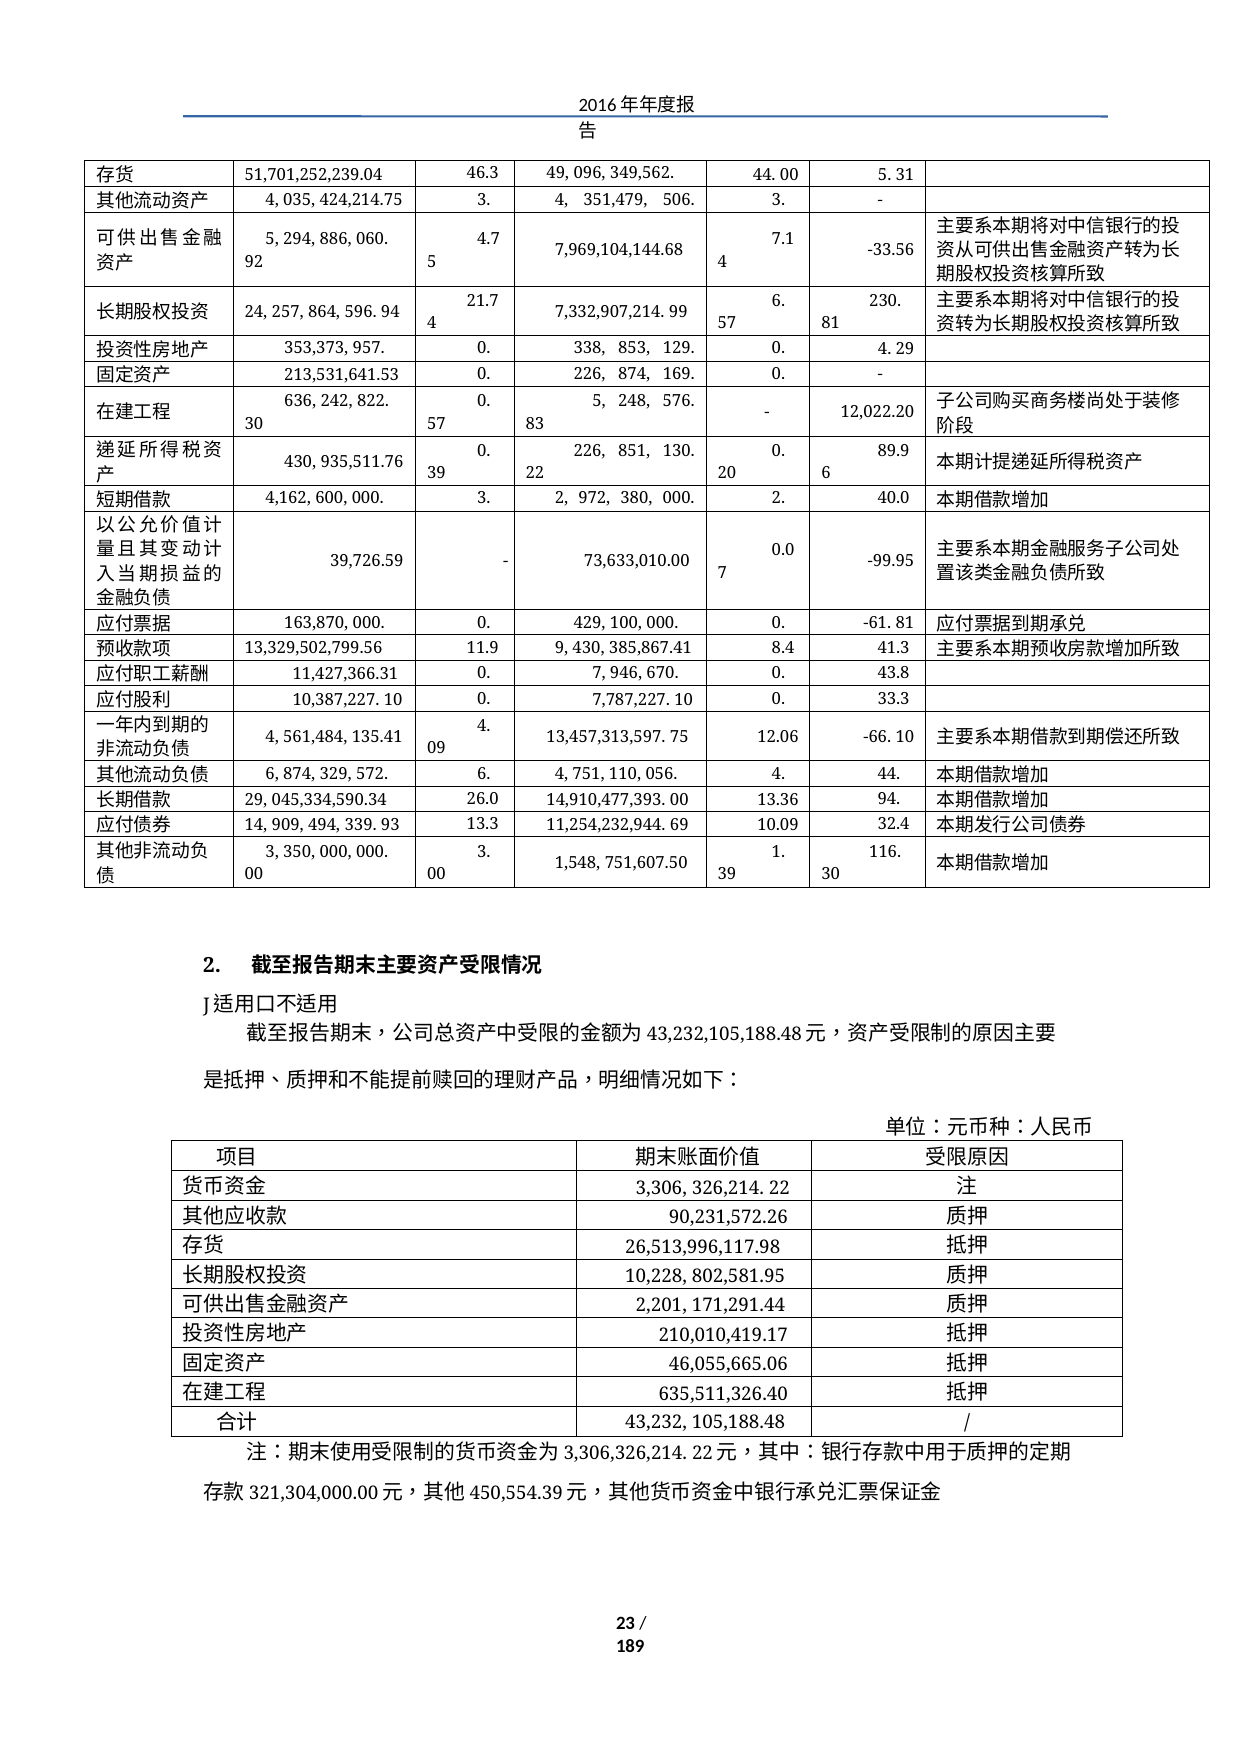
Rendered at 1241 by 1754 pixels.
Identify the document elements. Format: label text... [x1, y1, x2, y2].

text 是抵押、质押和不能提前赎回的理财产品，明细情况如下： [101, 1065, 1193, 1093]
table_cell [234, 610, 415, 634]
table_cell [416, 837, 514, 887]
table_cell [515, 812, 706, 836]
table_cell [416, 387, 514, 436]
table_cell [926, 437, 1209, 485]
text 存款321,304,000.00元，其他450,554.39元，其他货币资金中银行承兑汇票保证金 [101, 1466, 1193, 1508]
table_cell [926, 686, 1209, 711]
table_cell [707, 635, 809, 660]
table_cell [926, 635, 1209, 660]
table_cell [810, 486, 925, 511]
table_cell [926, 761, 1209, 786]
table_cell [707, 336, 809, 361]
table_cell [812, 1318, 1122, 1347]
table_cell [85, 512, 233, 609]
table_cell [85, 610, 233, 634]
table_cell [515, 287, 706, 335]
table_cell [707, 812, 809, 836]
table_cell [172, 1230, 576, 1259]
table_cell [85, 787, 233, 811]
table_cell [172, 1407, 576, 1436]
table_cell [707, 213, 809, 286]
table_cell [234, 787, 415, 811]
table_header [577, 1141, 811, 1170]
text J适用口不适用 [101, 989, 1193, 1018]
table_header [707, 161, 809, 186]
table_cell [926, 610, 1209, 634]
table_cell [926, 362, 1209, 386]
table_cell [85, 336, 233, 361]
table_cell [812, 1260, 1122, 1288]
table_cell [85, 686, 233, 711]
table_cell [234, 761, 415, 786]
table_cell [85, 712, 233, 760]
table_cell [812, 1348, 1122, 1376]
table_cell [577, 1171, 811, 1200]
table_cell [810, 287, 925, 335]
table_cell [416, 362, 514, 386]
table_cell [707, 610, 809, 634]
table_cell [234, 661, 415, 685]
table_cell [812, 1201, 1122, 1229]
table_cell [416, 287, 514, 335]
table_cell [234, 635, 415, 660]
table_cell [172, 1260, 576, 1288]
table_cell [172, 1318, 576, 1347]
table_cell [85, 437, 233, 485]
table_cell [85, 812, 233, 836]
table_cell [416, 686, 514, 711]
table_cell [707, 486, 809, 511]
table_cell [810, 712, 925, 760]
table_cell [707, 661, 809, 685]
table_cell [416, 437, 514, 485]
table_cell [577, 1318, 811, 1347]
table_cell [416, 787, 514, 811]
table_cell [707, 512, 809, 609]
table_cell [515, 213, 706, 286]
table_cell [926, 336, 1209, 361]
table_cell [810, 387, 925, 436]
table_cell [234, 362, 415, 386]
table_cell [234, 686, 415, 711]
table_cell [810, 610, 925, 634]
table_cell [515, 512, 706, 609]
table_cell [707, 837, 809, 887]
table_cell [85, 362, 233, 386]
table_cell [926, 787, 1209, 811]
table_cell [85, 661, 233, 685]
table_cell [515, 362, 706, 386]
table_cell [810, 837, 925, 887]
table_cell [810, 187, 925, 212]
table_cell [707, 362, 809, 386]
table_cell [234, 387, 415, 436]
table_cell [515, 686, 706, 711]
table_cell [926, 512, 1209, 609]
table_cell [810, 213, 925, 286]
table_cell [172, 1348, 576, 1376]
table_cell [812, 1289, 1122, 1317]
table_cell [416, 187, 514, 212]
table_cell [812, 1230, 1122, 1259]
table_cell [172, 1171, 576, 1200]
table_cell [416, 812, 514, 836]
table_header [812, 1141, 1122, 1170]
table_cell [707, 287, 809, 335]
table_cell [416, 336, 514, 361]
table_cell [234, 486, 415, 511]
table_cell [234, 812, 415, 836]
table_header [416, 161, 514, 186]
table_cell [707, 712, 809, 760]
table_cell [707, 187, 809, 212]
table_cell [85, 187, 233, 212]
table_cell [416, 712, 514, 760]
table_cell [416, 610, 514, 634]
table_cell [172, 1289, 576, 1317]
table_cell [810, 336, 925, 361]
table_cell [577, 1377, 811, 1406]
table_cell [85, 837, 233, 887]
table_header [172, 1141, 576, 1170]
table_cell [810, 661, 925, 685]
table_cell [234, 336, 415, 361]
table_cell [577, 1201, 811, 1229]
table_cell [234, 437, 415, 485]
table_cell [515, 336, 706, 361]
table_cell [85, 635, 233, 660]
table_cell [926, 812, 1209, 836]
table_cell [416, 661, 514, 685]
text 单位：元币种：人民币 [101, 1112, 1093, 1140]
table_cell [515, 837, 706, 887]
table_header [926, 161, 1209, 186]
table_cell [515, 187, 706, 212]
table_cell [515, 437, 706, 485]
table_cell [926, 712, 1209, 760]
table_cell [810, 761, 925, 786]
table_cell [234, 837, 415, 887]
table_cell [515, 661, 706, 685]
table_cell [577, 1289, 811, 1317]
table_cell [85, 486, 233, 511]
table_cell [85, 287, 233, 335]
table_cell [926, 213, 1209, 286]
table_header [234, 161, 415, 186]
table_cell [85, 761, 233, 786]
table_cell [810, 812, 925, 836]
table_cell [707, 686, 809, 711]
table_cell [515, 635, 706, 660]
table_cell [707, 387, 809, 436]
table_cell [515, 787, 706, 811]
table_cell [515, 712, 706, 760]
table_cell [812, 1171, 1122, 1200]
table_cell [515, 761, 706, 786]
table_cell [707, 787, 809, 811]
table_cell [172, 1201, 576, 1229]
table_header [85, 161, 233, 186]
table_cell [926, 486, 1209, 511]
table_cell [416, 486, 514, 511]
list 截至报告期末主要资产受限情况 [101, 950, 1193, 979]
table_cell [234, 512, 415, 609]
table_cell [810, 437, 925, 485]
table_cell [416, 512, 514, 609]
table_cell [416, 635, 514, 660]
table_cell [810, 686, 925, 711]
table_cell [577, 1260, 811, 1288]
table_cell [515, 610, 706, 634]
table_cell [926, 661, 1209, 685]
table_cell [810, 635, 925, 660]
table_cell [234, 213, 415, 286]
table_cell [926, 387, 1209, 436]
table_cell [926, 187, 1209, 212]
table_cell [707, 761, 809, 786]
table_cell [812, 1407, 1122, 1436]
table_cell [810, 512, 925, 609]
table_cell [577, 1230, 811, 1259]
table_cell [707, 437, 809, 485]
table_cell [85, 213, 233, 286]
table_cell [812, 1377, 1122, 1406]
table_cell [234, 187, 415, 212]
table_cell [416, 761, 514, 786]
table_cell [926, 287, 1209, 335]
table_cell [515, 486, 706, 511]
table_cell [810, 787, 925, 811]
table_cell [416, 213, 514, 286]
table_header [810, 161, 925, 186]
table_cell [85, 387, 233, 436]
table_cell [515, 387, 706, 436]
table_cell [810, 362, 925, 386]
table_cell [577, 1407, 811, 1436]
text 注：期末使用受限制的货币资金为3,306,326,214. 22元，其中：银行存款中用于质押的定期 [247, 1437, 1193, 1466]
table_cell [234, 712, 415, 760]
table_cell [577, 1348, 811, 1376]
text 截至报告期末，公司总资产中受限的金额为43,232,105,188.48元，资产受限制的原因主要 [247, 1018, 1193, 1046]
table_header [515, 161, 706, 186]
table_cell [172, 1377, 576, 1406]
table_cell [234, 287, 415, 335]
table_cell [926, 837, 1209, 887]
